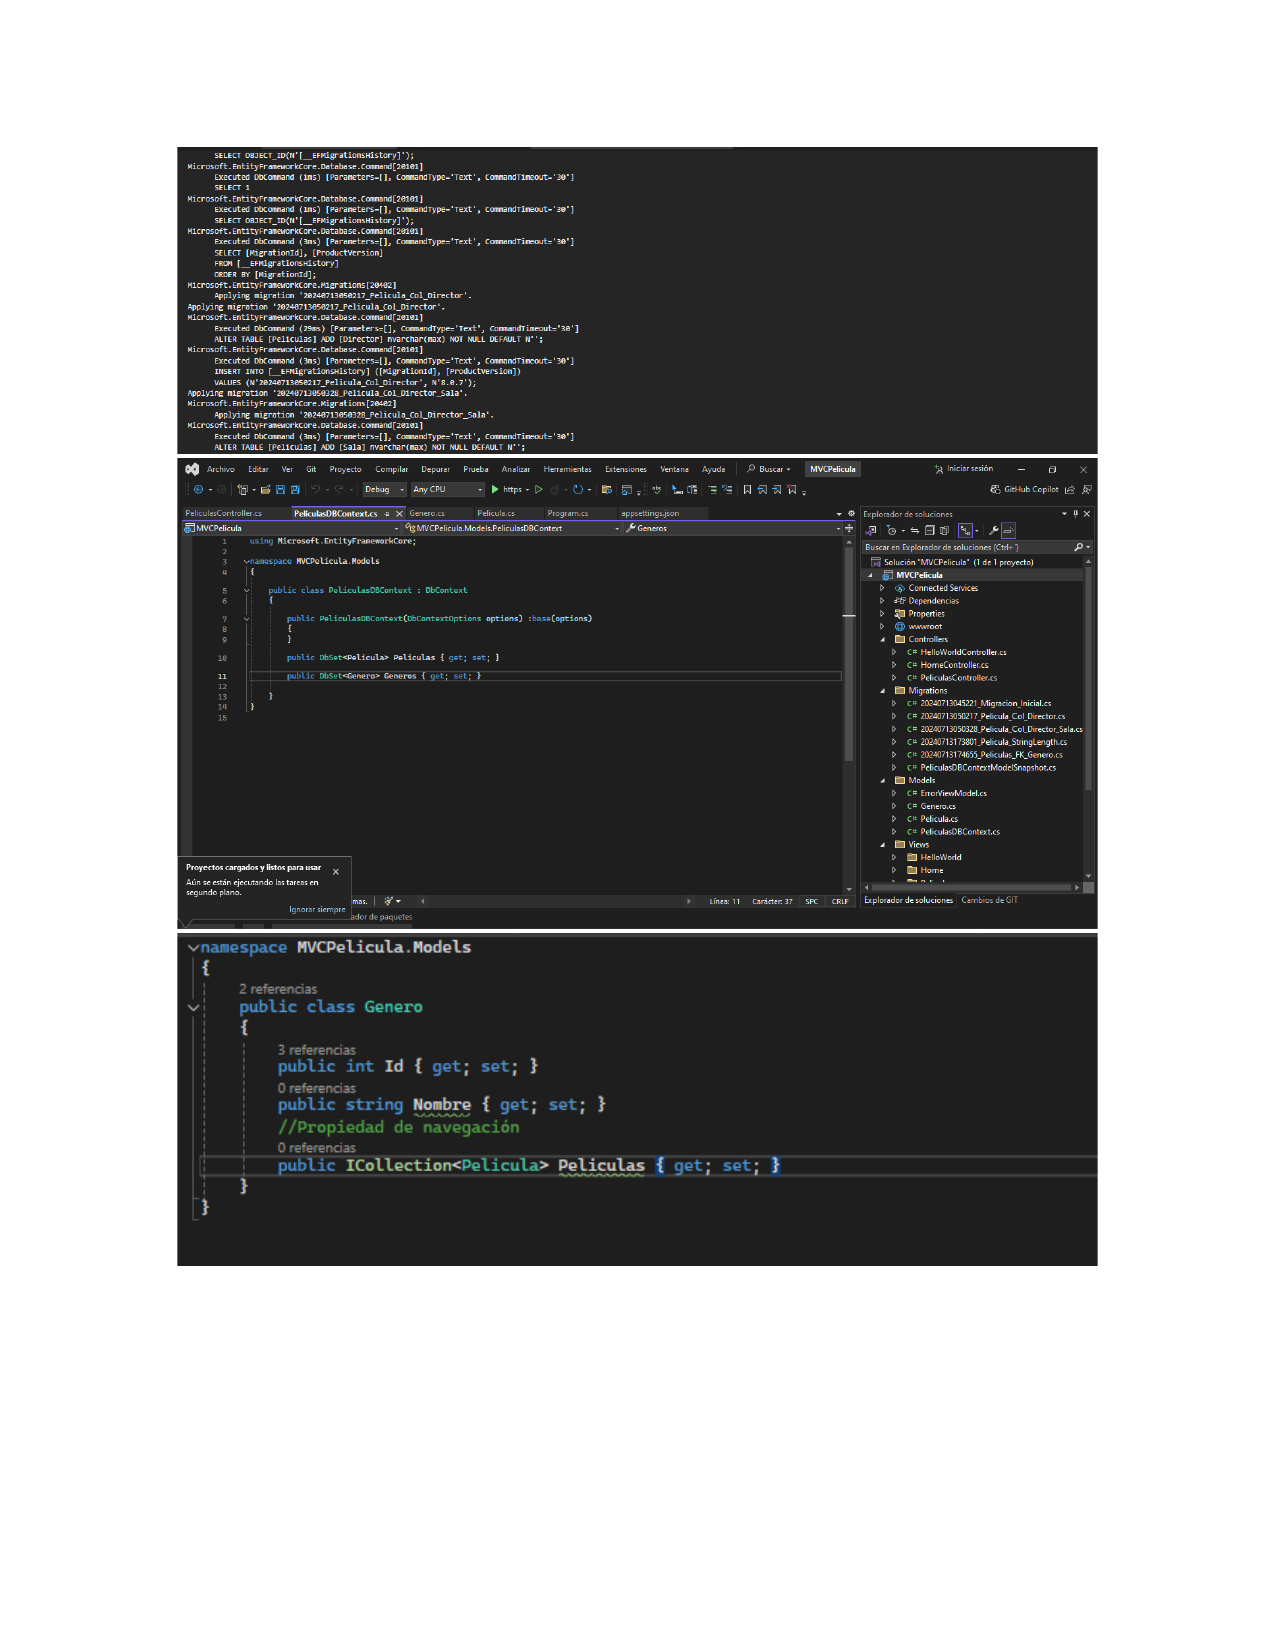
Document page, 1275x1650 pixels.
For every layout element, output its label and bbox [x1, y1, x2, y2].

picture [177, 147, 1098, 454]
picture [177, 933, 1098, 1266]
picture [177, 458, 1098, 929]
